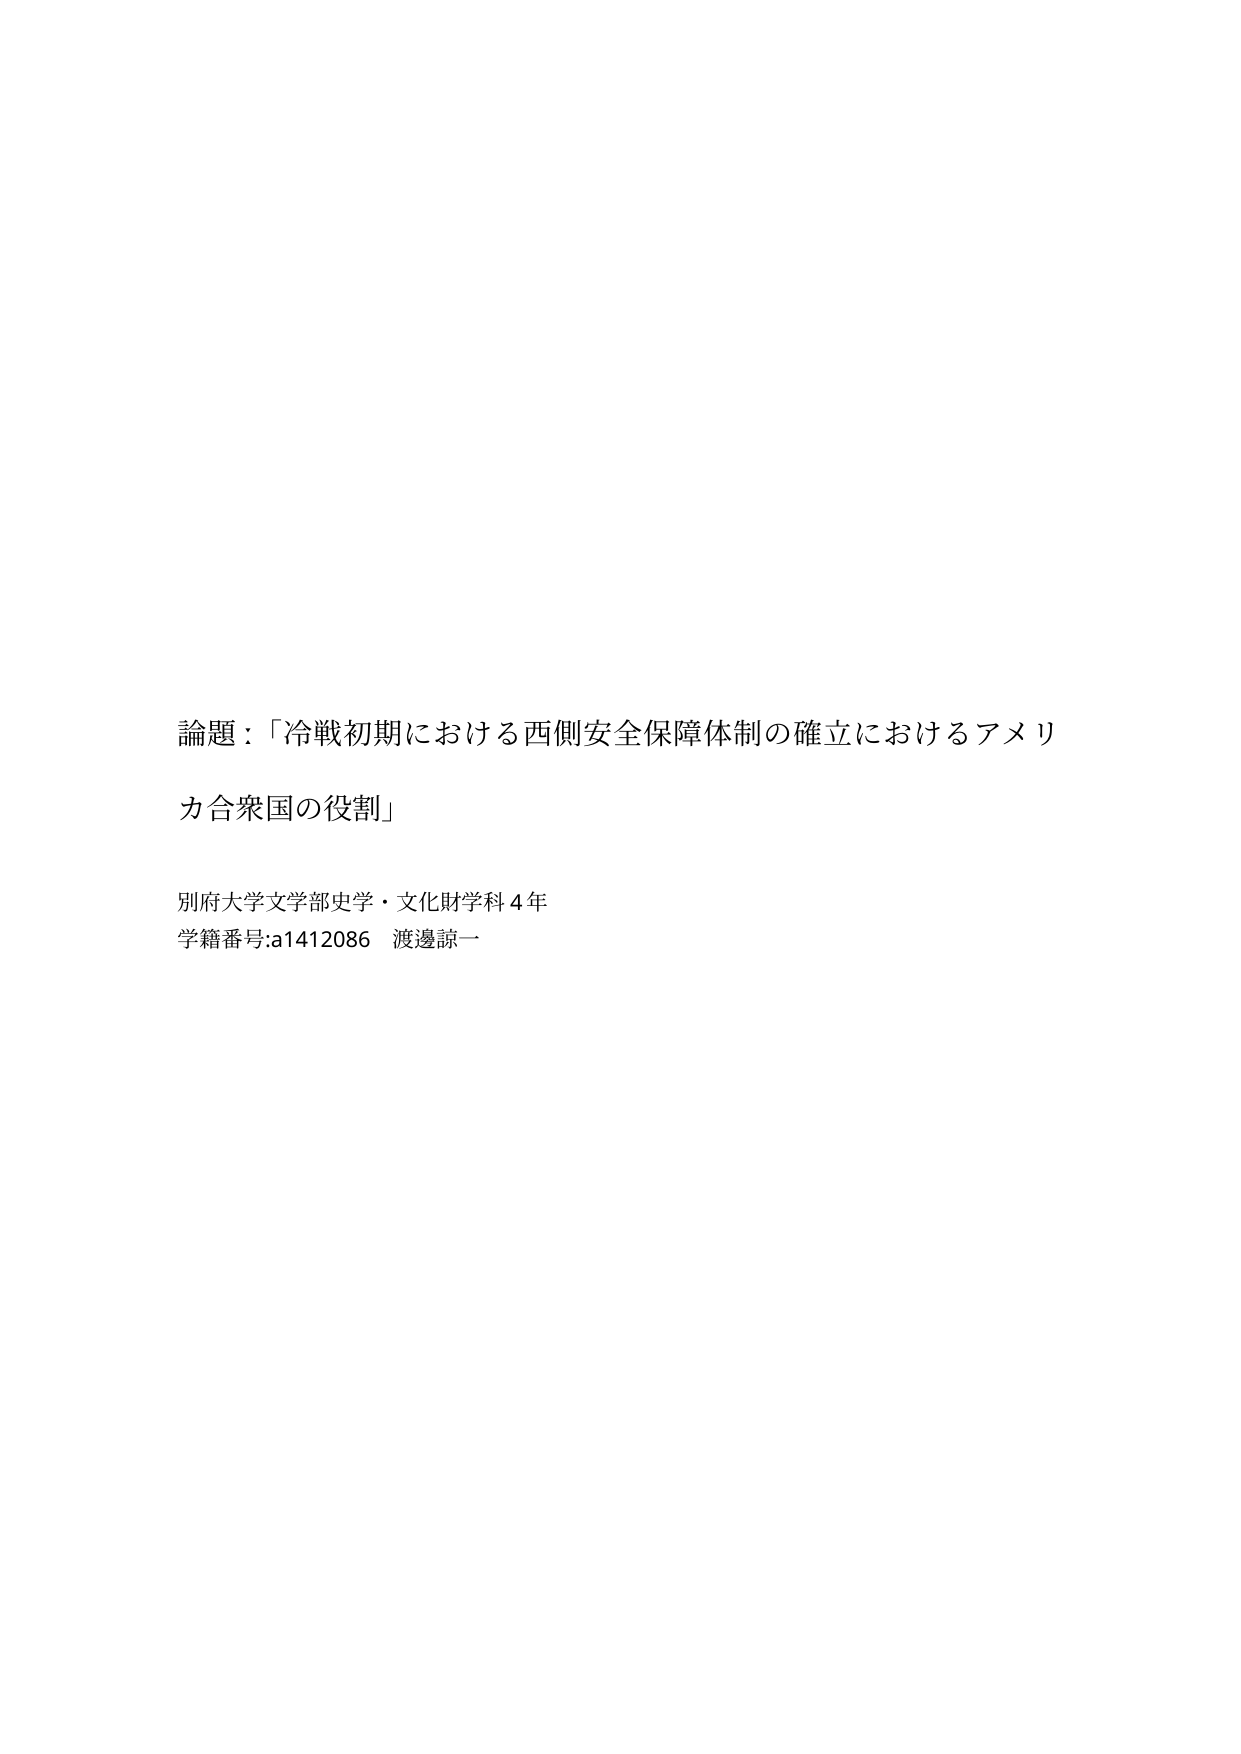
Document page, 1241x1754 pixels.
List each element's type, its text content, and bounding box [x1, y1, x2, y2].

text 論題ː「冷戦初期における西側安全保障体制の確立におけるアメリカ合衆国の役割」 [177, 694, 1063, 844]
text 学籍番号:a1412086 渡邊諒一 [177, 919, 1063, 957]
text 別府大学文学部史学・文化財学科4年 [177, 882, 1063, 919]
